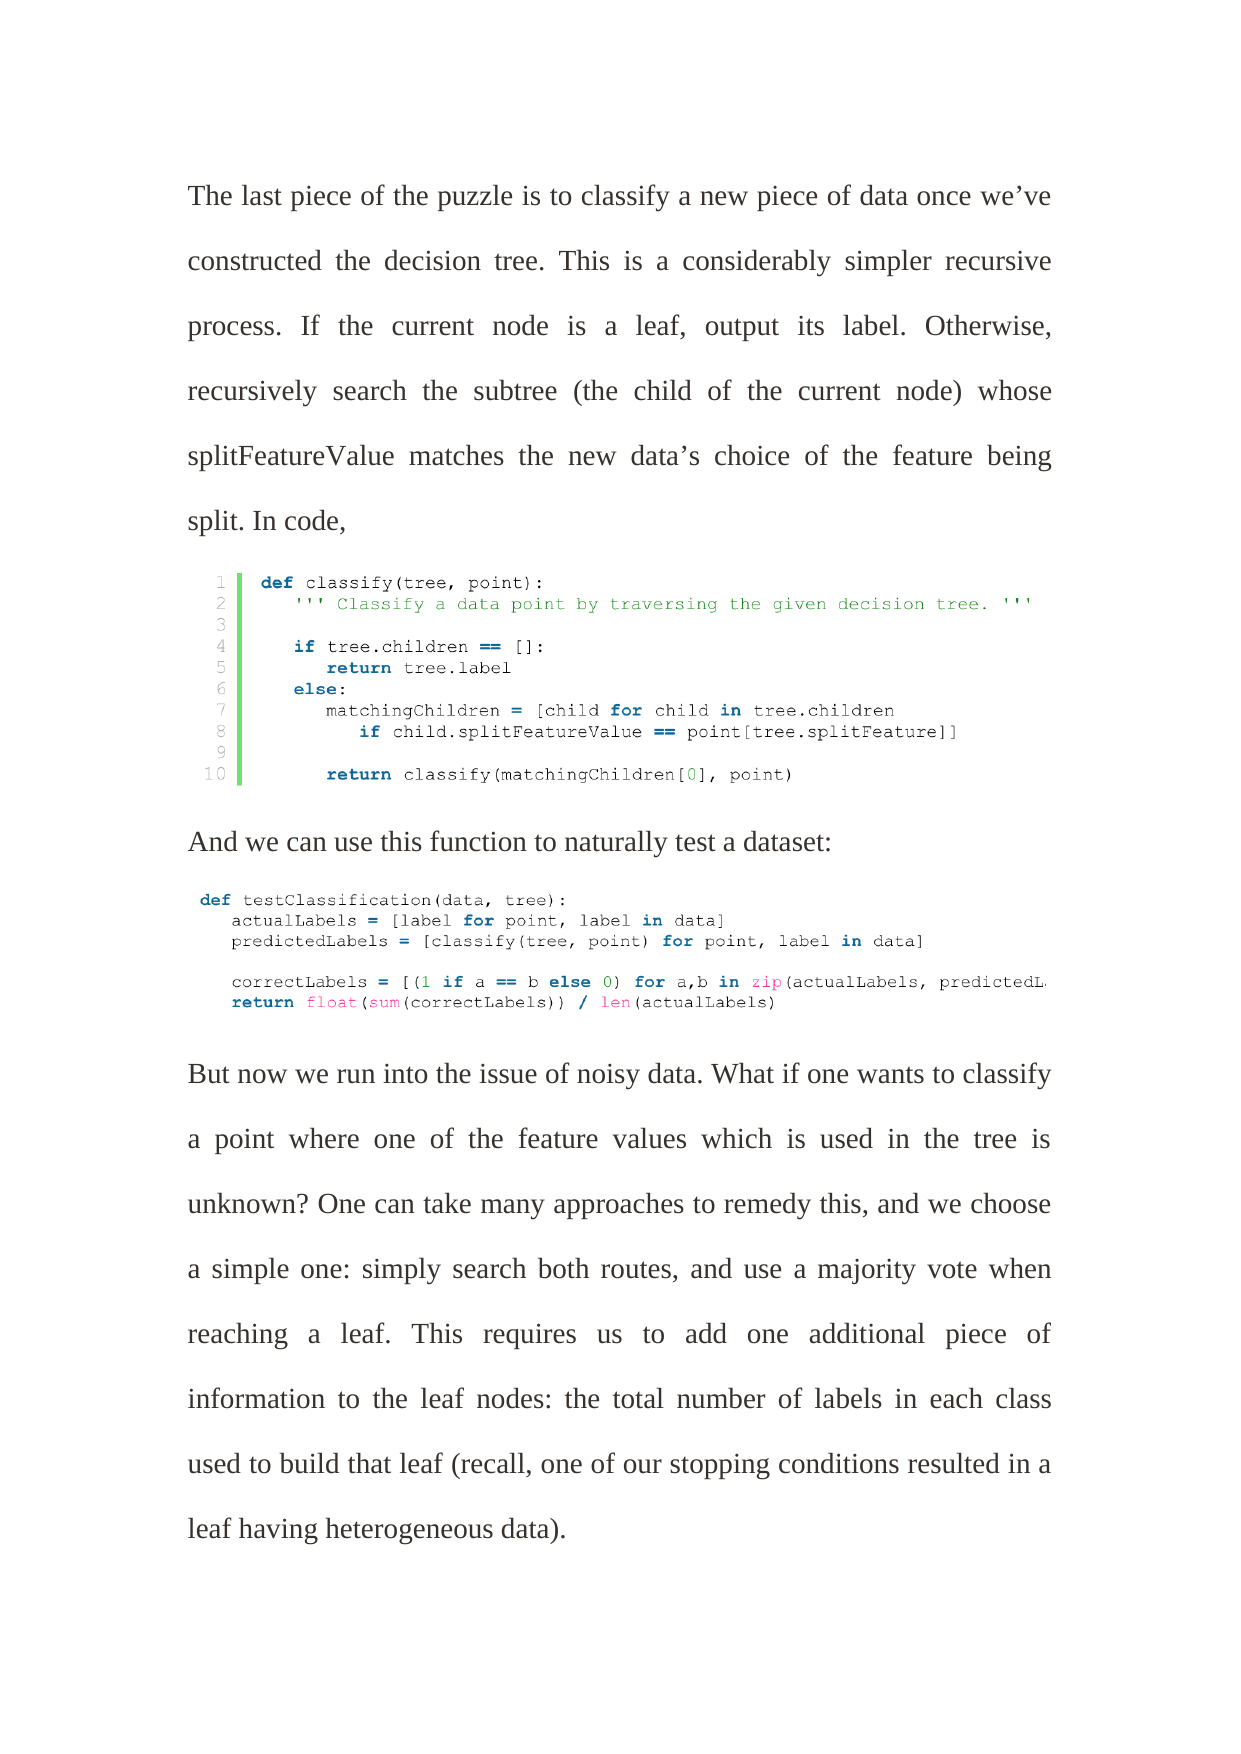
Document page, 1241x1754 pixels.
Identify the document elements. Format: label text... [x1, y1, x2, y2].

text But now we run into the issue of noisy data. What if one wants to classify a point where one of the feature values which is used in the tree is unknown? One can take many approaches to remedy this, and we choose a simple one: simply search both routes, and use a majority vote when reaching a leaf. This requires us to add one additional piece of information to the leaf nodes: the total number of labels in each class used to build that leaf (recall, one of our stopping conditions resulted in a leaf having heterogeneous data). [187, 1040, 1053, 1560]
picture [187, 874, 1053, 1026]
text The last piece of the puzzle is to classify a new piece of data once we’ve constructed the decision tree. This is a considerably simpler recursive process. If the current node is a leaf, output its label. Otherwise, recursively search the subtree (the child of the current node) whose splitFeatureValue matches the new data’s choice of the feature being split. In code, [187, 162, 1053, 552]
text And we can use this function to naturally test a dataset: [187, 808, 1053, 857]
picture [187, 552, 1053, 808]
